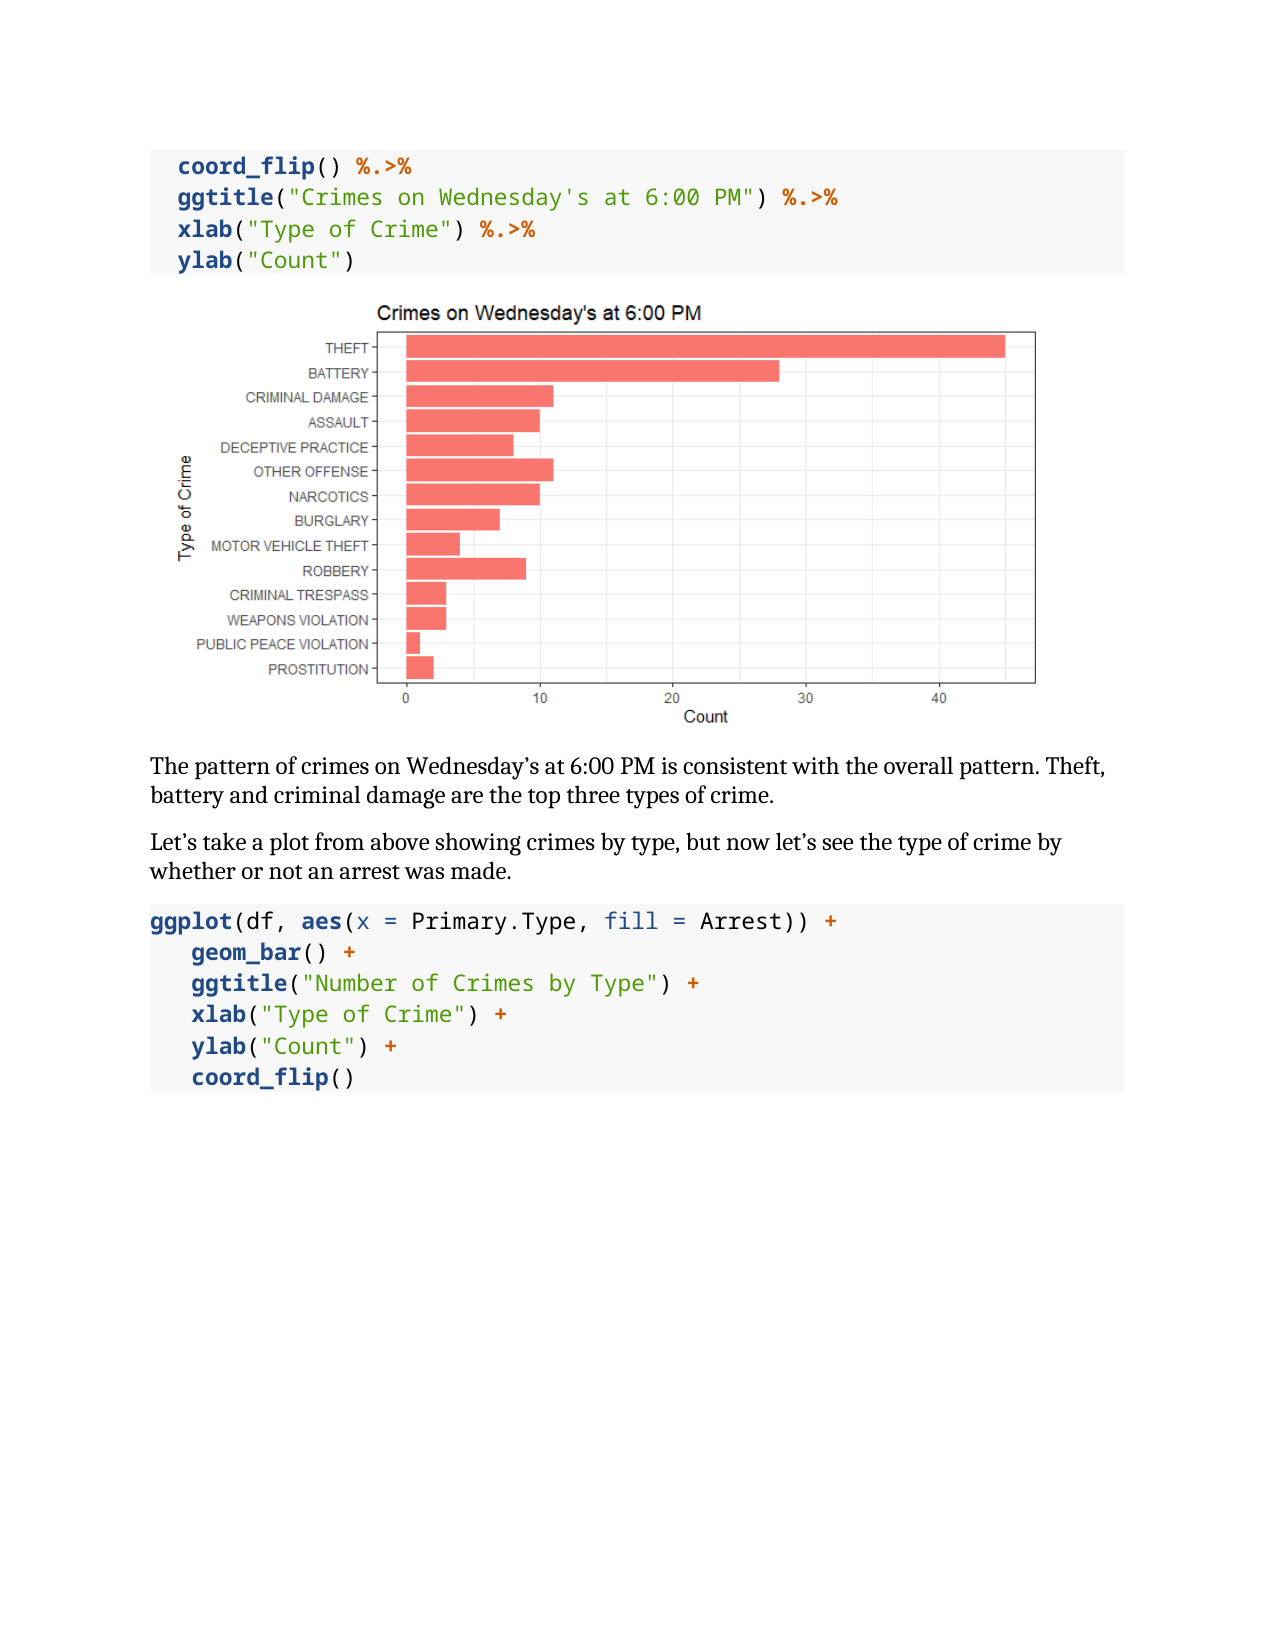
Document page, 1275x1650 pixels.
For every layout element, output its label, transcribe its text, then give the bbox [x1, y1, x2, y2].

text The pattern of crimes on Wednesday’s at 6:00 PM is consistent with the overall pattern. Theft, battery and criminal damage are the top three types of crime. [150, 752, 1125, 809]
picture [168, 295, 1044, 734]
text ggplot(df, aes(x = Primary.Type, fill = Arrest)) + geom_bar() + ggtitle("Number of Crimes by Type") + xlab("Type of Crime") + ylab("Count") + coord_flip() [150, 904, 1125, 1092]
text Let’s take a plot from above showing crimes by type, but now let’s see the type of crime by whether or not an arrest was made. [150, 828, 1125, 886]
